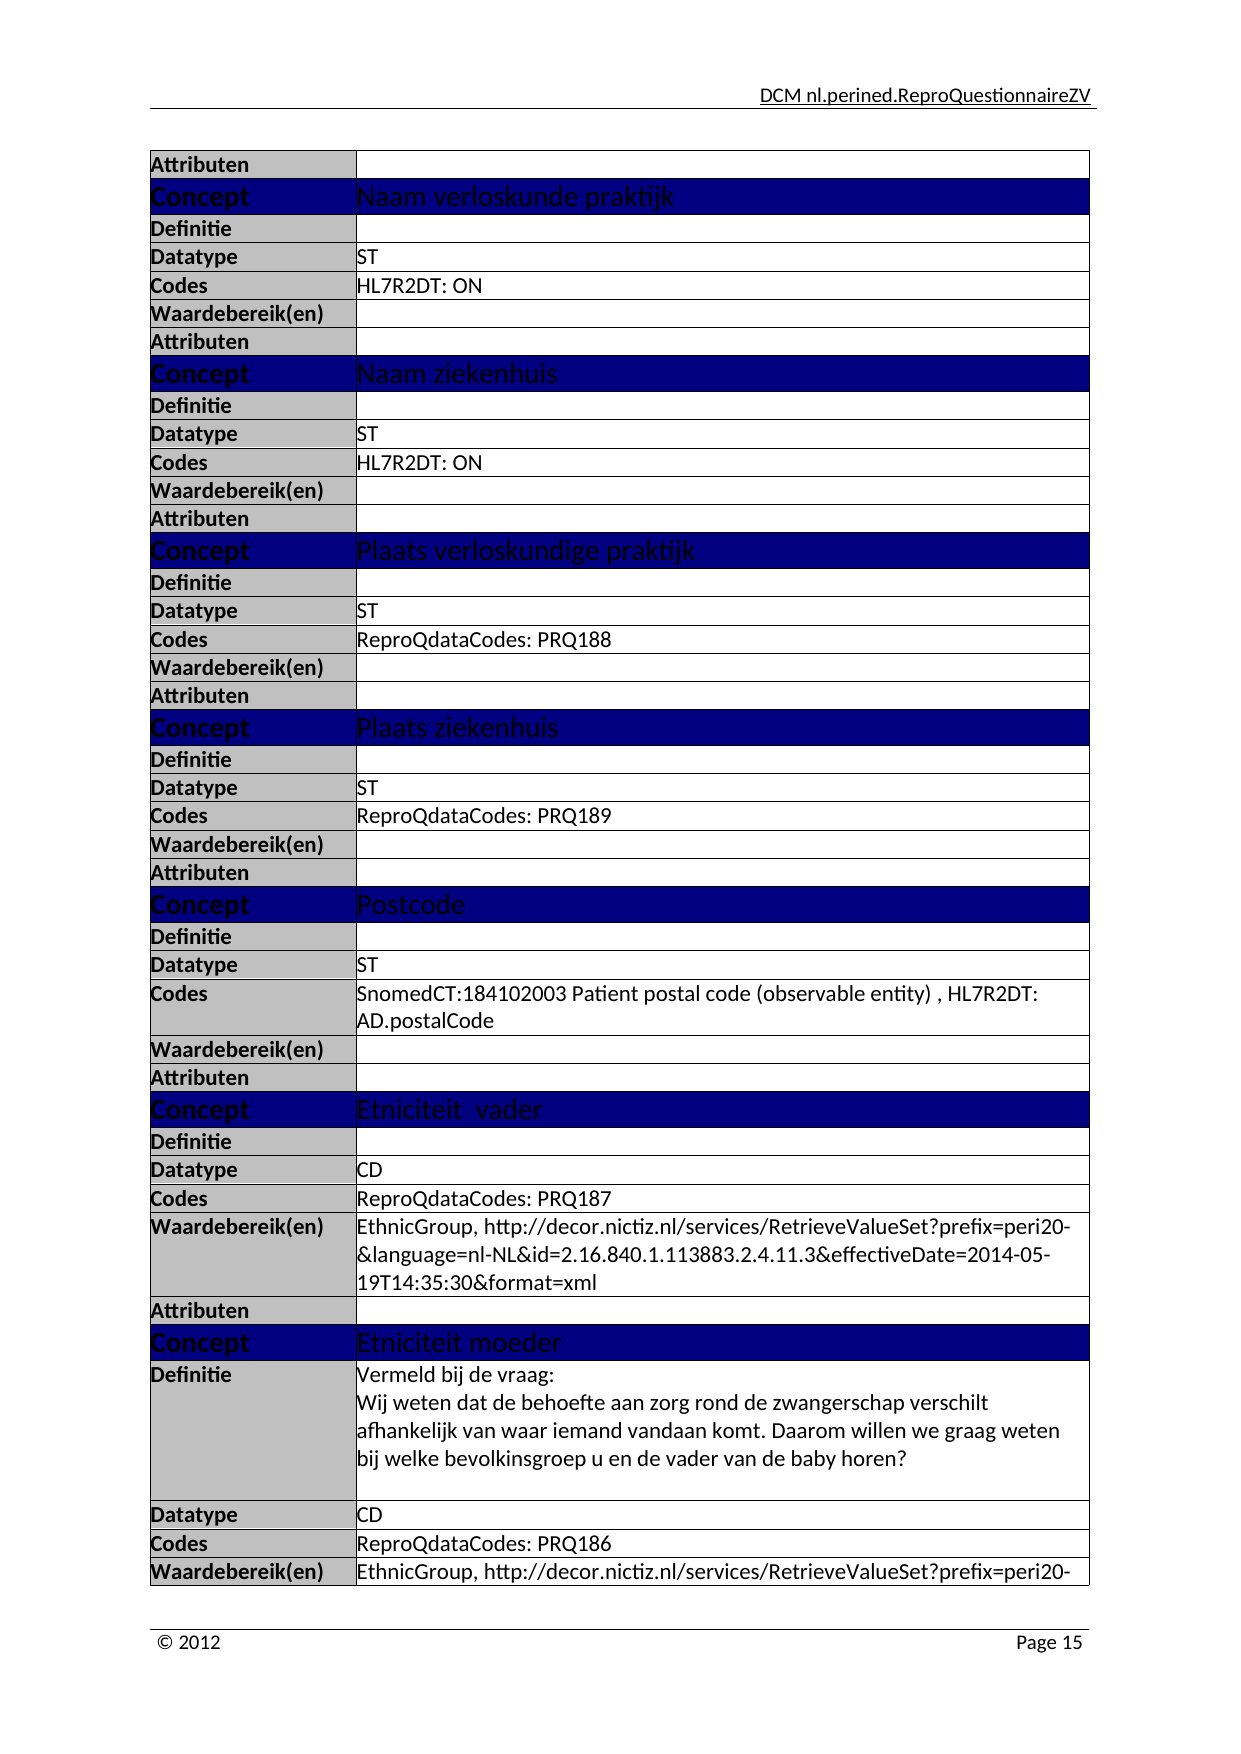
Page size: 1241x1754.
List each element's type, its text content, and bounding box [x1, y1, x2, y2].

table_cell [357, 1297, 1089, 1324]
table_cell [357, 831, 1089, 858]
table_cell Definitie [151, 923, 356, 950]
table_cell [357, 215, 1089, 242]
table_cell Definitie [151, 1128, 356, 1155]
table_cell [357, 505, 1089, 532]
table_cell Attributen [151, 505, 356, 532]
table_cell Datatype [151, 1501, 356, 1528]
table_cell Codes [151, 1185, 356, 1212]
table_cell [357, 1064, 1089, 1091]
table_cell HL7R2DT: ON [357, 449, 1089, 476]
table_cell ST [357, 774, 1089, 801]
table_cell Etniciteit vader [357, 1092, 1089, 1127]
table_cell Plaats verloskundige praktijk [357, 533, 1089, 568]
table_cell Attributen [151, 1297, 356, 1324]
table_cell Waardebereik(en) [151, 1558, 356, 1585]
table_cell Waardebereik(en) [151, 831, 356, 858]
table_cell Waardebereik(en) [151, 477, 356, 504]
table_cell Codes [151, 1530, 356, 1557]
table_cell Etniciteit moeder [357, 1325, 1089, 1360]
table_cell [357, 300, 1089, 327]
table_cell ReproQdataCodes: PRQ188 [357, 626, 1089, 653]
table_cell Concept [151, 179, 356, 214]
table_cell ST [357, 597, 1089, 624]
table_cell Attributen [151, 859, 356, 886]
table_cell [357, 328, 1089, 355]
table_cell ST [357, 243, 1089, 271]
table_cell Codes [151, 980, 356, 1035]
table_cell Codes [151, 802, 356, 830]
table_cell Waardebereik(en) [151, 1036, 356, 1063]
table_cell ReproQdataCodes: PRQ187 [357, 1185, 1089, 1212]
table_cell Concept [151, 887, 356, 922]
table_cell SnomedCT:184102003 Patient postal code (observable entity) , HL7R2DT: AD.postalCode [357, 980, 1089, 1035]
table_cell [357, 859, 1089, 886]
table_cell Attributen [151, 151, 356, 178]
table_cell [357, 923, 1089, 950]
table_cell ST [357, 420, 1089, 447]
table_cell Waardebereik(en) [151, 1213, 356, 1296]
table_cell Definitie [151, 392, 356, 419]
table_cell Waardebereik(en) [151, 654, 356, 681]
table_cell ReproQdataCodes: PRQ186 [357, 1530, 1089, 1557]
table_cell Vermeld bij de vraag: Wij weten dat de behoefte aan zorg rond de zwangerschap verschilt afhankelijk van waar iemand vandaan komt. Daarom willen we graag weten bij welke bevolkinsgroep u en de vader van de baby horen? [357, 1361, 1089, 1500]
table_cell Codes [151, 626, 356, 653]
table_cell Waardebereik(en) [151, 300, 356, 327]
table_cell Attributen [151, 328, 356, 355]
table_cell Datatype [151, 597, 356, 624]
table_cell [357, 477, 1089, 504]
table_cell Attributen [151, 682, 356, 709]
table_cell [357, 151, 1089, 178]
table_cell ReproQdataCodes: PRQ189 [357, 802, 1089, 830]
table_cell [357, 569, 1089, 596]
table_cell Codes [151, 449, 356, 476]
table_cell Definitie [151, 215, 356, 242]
table_cell Postcode [357, 887, 1089, 922]
table_cell [357, 392, 1089, 419]
table_cell Definitie [151, 746, 356, 773]
table_cell Codes [151, 272, 356, 299]
table_cell Datatype [151, 774, 356, 801]
table_cell CD [357, 1501, 1089, 1528]
table_cell Plaats ziekenhuis [357, 710, 1089, 745]
table_cell Concept [151, 1325, 356, 1360]
table_cell Datatype [151, 420, 356, 447]
table_cell Concept [151, 710, 356, 745]
table_cell [357, 1036, 1089, 1063]
table_cell Definitie [151, 569, 356, 596]
table_cell Concept [151, 533, 356, 568]
table_cell Datatype [151, 951, 356, 978]
table_cell Naam ziekenhuis [357, 356, 1089, 391]
table_cell CD [357, 1156, 1089, 1183]
table_cell Naam verloskunde praktijk [357, 179, 1089, 214]
table_cell Datatype [151, 243, 356, 271]
table_cell Concept [151, 1092, 356, 1127]
table_cell ST [357, 951, 1089, 978]
table_cell Concept [151, 356, 356, 391]
table_cell [357, 682, 1089, 709]
table_cell [357, 1128, 1089, 1155]
table_cell Definitie [151, 1361, 356, 1500]
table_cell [357, 1558, 1089, 1585]
table_cell [357, 746, 1089, 773]
table_cell [357, 654, 1089, 681]
table_cell Attributen [151, 1064, 356, 1091]
table_cell HL7R2DT: ON [357, 272, 1089, 299]
table_cell Datatype [151, 1156, 356, 1183]
